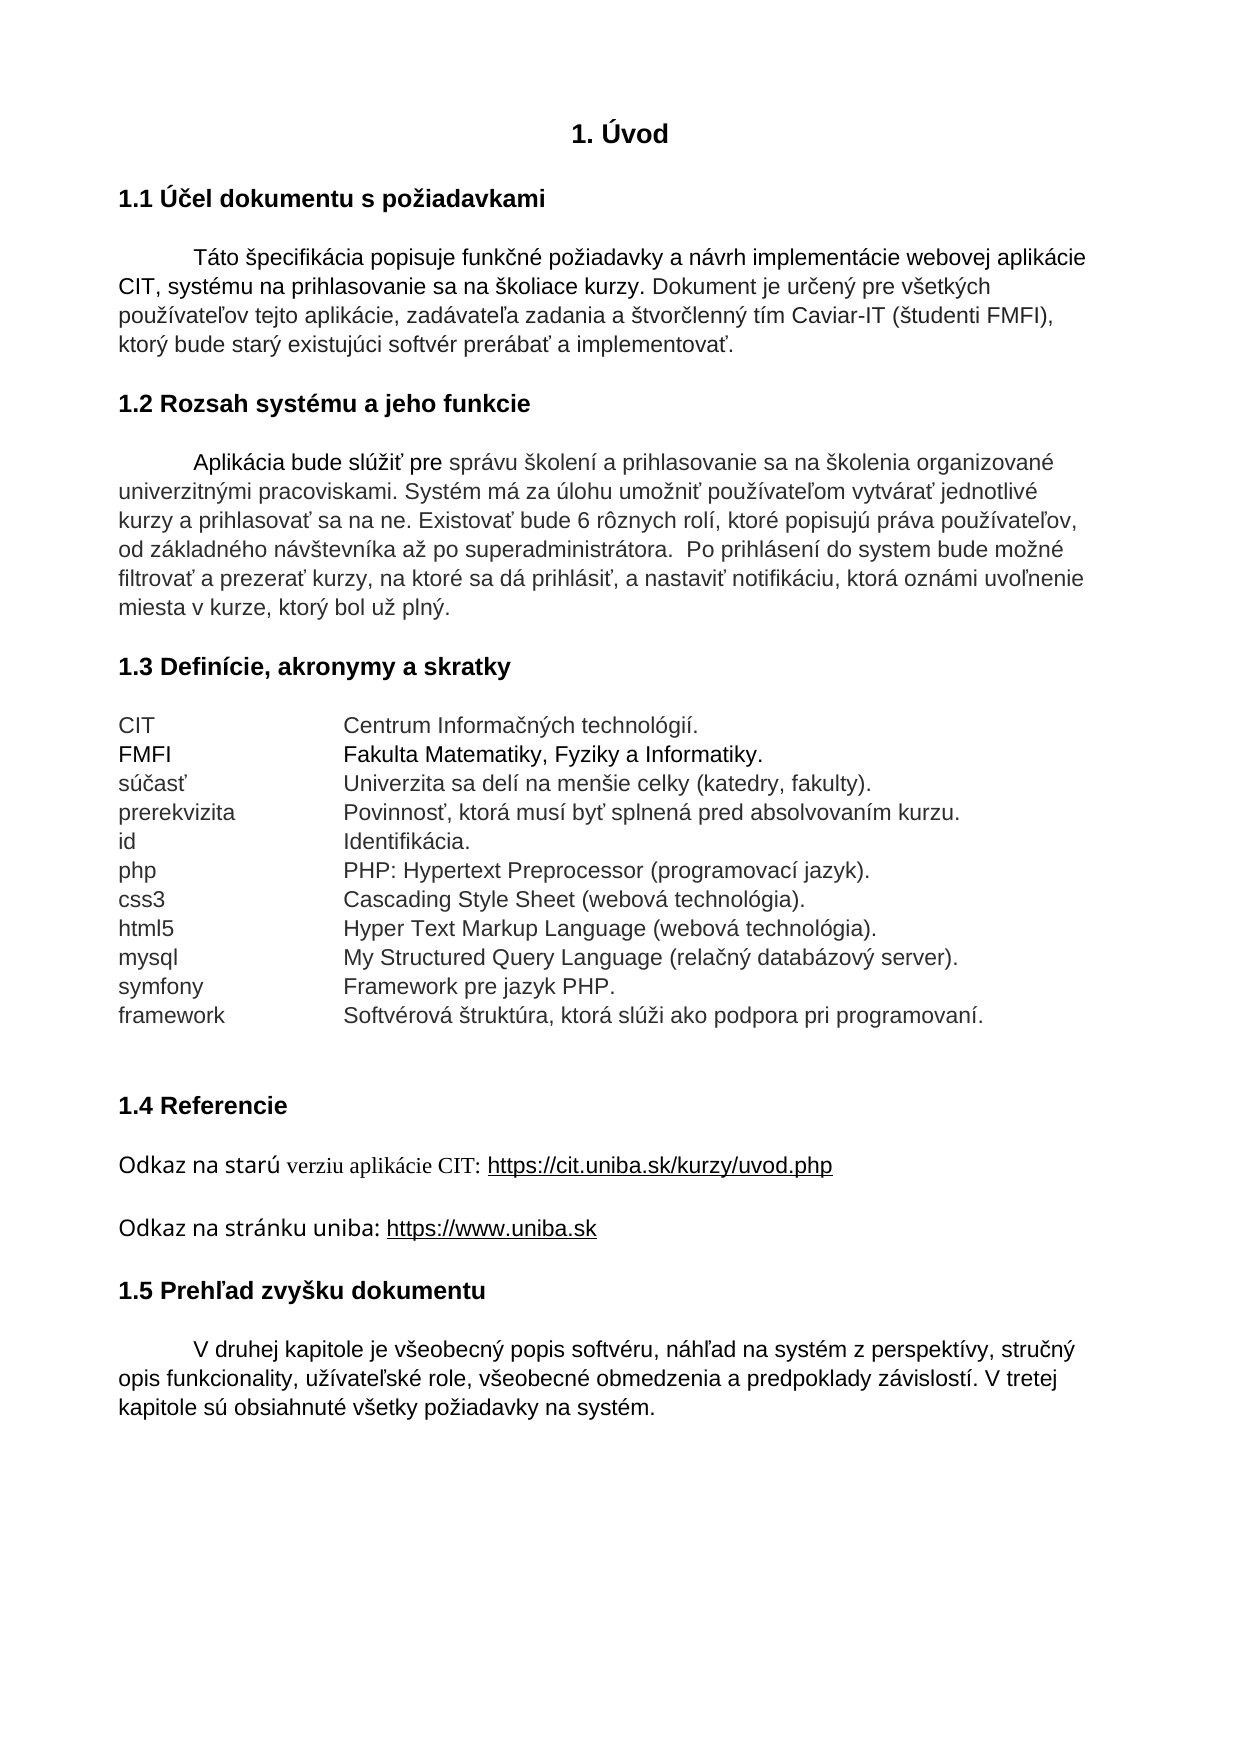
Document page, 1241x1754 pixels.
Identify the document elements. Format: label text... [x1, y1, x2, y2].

text súčasť Univerzita sa delí na menšie celky (katedry, fakulty). [118, 770, 1098, 796]
text FMFI Fakulta Matematiky, Fyziky a Informatiky. [118, 741, 1098, 767]
text id Identifikácia. [118, 828, 1098, 854]
subtitle 1.3 Definície, akronymy a skratky [118, 652, 1122, 681]
text Táto špecifikácia popisuje funkčné požiadavky a návrh implementácie webovej aplikácie CIT, systému na prihlasovanie sa na školiace kurzy. Dokument je určený pre všetkých používateľov tejto aplikácie, zadávateľa zadania a štvorčlenný tím Caviar-IT (študenti FMFI), ktorý bude starý existujúci softvér prerábať a implementovať. [118, 244, 1098, 357]
subtitle 1.2 Rozsah systému a jeho funkcie [118, 389, 1122, 418]
subtitle 1.5 Prehľad zvyšku dokumentu [118, 1276, 1122, 1304]
subtitle 1.1 Účel dokumentu s požiadavkami [118, 184, 1122, 212]
text php PHP: Hypertext Preprocessor (programovací jazyk). [118, 857, 1098, 883]
text framework Softvérová štruktúra, ktorá slúži ako podpora pri programovaní. [118, 1002, 1098, 1028]
text prerekvizita Povinnosť, ktorá musí byť splnená pred absolvovaním kurzu. [118, 799, 1098, 825]
text Aplikácia bude slúžiť pre správu školení a prihlasovanie sa na školenia organizované univerzitnými pracoviskami. Systém má za úlohu umožniť používateľom vytvárať jednotlivé kurzy a prihlasovať sa na ne. Existovať bude 6 rôznych rolí, ktoré popisujú práva používateľov, od základného návštevníka až po superadministrátora. Po prihlásení do system bude možné filtrovať a prezerať kurzy, na ktoré sa dá prihlásiť, a nastaviť notifikáciu, ktorá oznámi uvoľnenie miesta v kurze, ktorý bol už plný. [118, 449, 1098, 620]
text mysql My Structured Query Language (relačný databázový server). [118, 944, 1098, 970]
text css3 Cascading Style Sheet (webová technológia). [118, 886, 1098, 912]
text CIT Centrum Informačných technológií. [118, 712, 1098, 738]
subtitle 1.4 Referencie [118, 1091, 1122, 1120]
text Odkaz na stránku uniba: https://www.uniba.sk [118, 1212, 1098, 1243]
text V druhej kapitole je všeobecný popis softvéru, náhľad na systém z perspektívy, stručný opis funkcionality, užívateľské role, všeobecné obmedzenia a predpoklady závislostí. V tretej kapitole sú obsiahnuté všetky požiadavky na systém. [118, 1336, 1098, 1420]
text symfony Framework pre jazyk PHP. [118, 973, 1098, 999]
subtitle 1. Úvod [118, 118, 1122, 149]
text html5 Hyper Text Markup Language (webová technológia). [118, 915, 1098, 941]
text Odkaz na starú verziu aplikácie CIT: https://cit.uniba.sk/kurzy/uvod.php [118, 1149, 1098, 1180]
